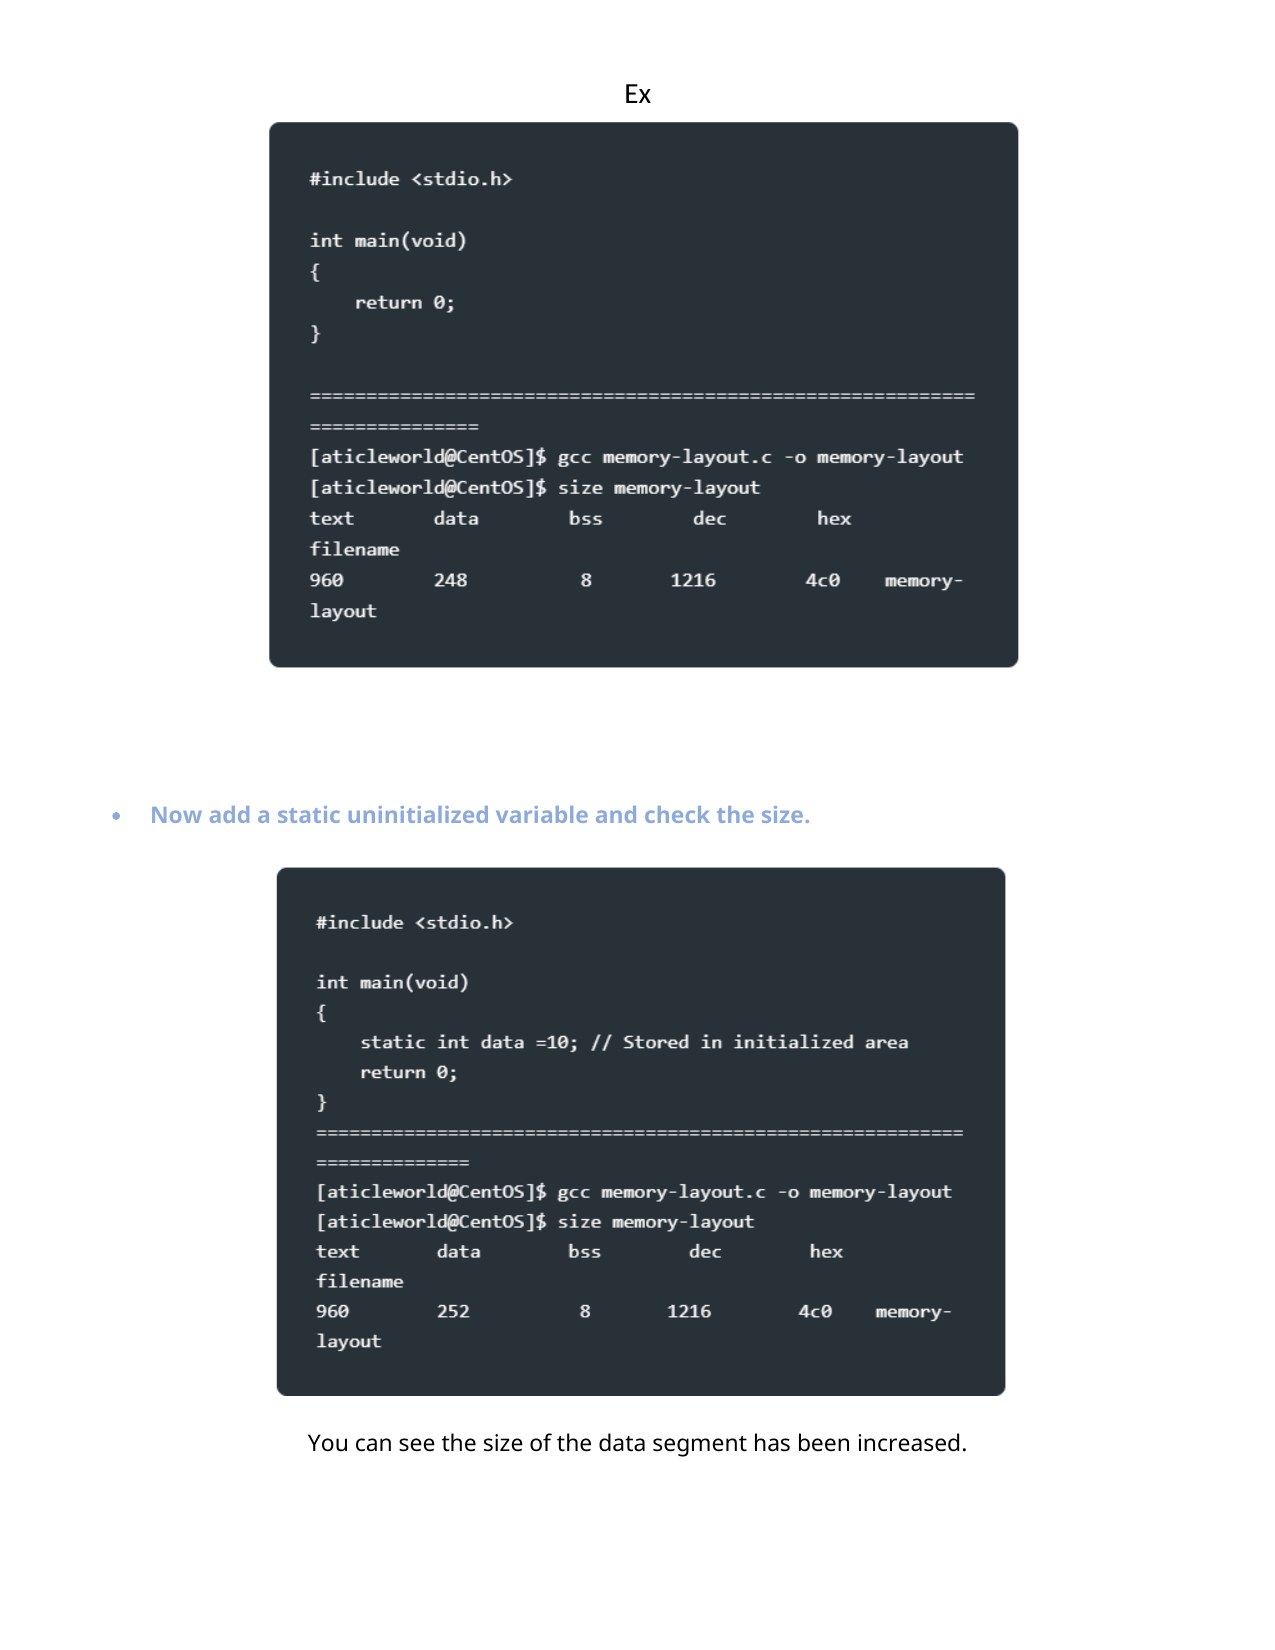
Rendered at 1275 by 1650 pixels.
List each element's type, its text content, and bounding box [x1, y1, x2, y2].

picture [254, 112, 1021, 674]
text You can see the size of the data segment has been increased. [75, 1427, 1200, 1458]
picture [267, 859, 1008, 1396]
list Now add a static uninitialized variable and check the size. [112, 799, 1200, 830]
